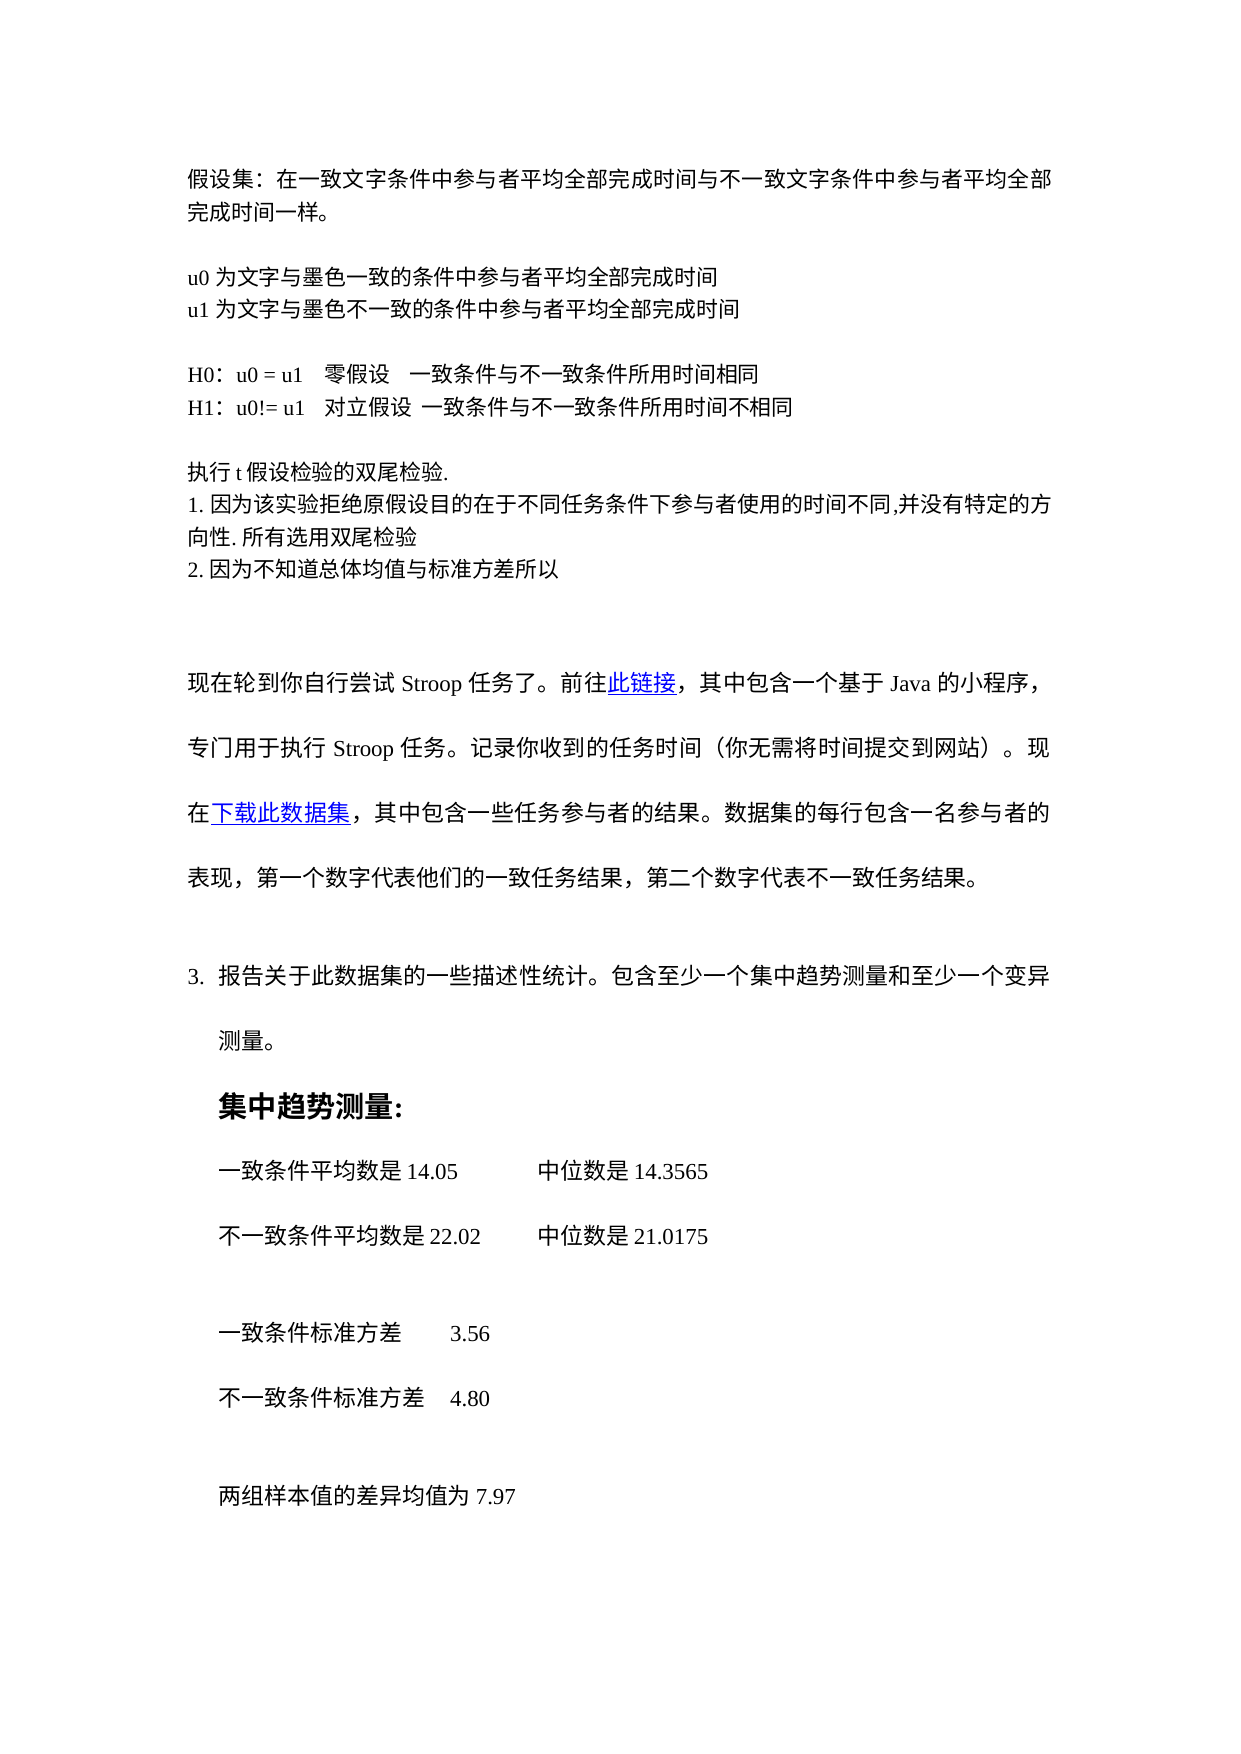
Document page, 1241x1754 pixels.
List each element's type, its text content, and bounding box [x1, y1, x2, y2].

list 不一致条件平均数是22.02 中位数是21.0175 [218, 1202, 1053, 1267]
text 1. 因为该实验拒绝原假设目的在于不同任务条件下参与者使用的时间不同,并没有特定的方向性. 所有选用双尾检验 [187, 487, 1053, 552]
text 执行t假设检验的双尾检验. [187, 454, 1053, 487]
list 报告关于此数据集的一些描述性统计。包含至少一个集中趋势测量和至少一个变异测量。 [187, 942, 1053, 1072]
text 假设集：在一致文字条件中参与者平均全部完成时间与不一致文字条件中参与者平均全部完成时间一样。 [187, 162, 1053, 227]
list 集中趋势测量: [218, 1072, 1053, 1137]
list 两组样本值的差异均值为 7.97 [218, 1462, 1053, 1527]
text H1：u0!= u1 对立假设 一致条件与不一致条件所用时间不相同 [187, 389, 1053, 422]
list 一致条件平均数是14.05 中位数是14.3565 [218, 1137, 1053, 1202]
list 不一致条件标准方差 4.80 [218, 1364, 1053, 1429]
text 现在轮到你自行尝试 Stroop 任务了。前往此链接，其中包含一个基于 Java 的小程序，专门用于执行 Stroop 任务。记录你收到的任务时间（你无需将时间提交到网站）。现在下载此数据集，其中包含一些任务参与者的结果。数据集的每行包含一名参与者的表现，第一个数字代表他们的一致任务结果，第二个数字代表不一致任务结果。 [187, 649, 1053, 909]
text H0：u0 = u1 零假设 一致条件与不一致条件所用时间相同 [187, 357, 1053, 389]
text u1 为文字与墨色不一致的条件中参与者平均全部完成时间 [187, 292, 1053, 324]
list 一致条件标准方差 3.56 [218, 1299, 1053, 1364]
text u0 为文字与墨色一致的条件中参与者平均全部完成时间 [187, 259, 1053, 292]
text 2. 因为不知道总体均值与标准方差所以 [187, 552, 1053, 584]
